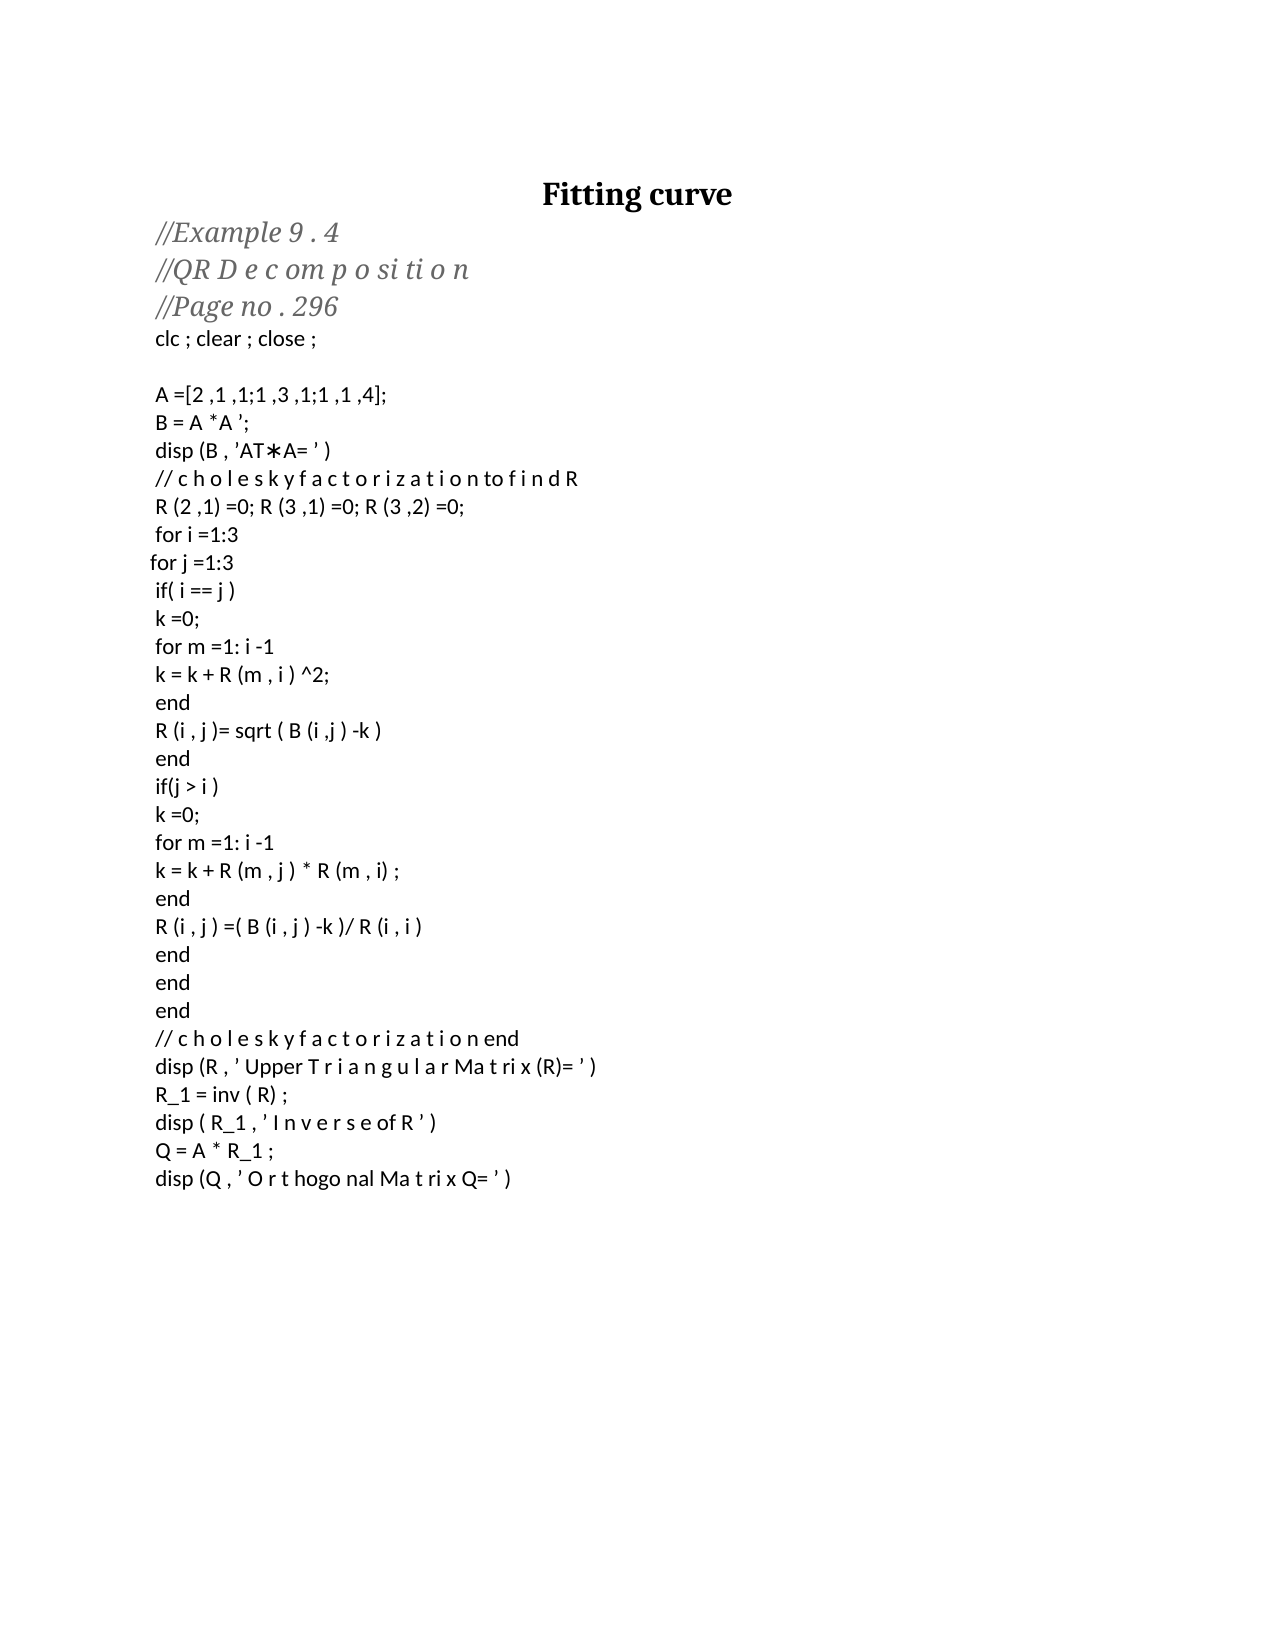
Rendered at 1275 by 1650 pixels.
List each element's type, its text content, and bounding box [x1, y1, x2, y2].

text R (i , j ) =( B (i , j ) -k )/ R (i , i ) [150, 912, 1125, 940]
text if( i == j ) [150, 576, 1125, 604]
text A =[2 ,1 ,1;1 ,3 ,1;1 ,1 ,4]; [150, 380, 1125, 408]
text for i =1:3 [150, 520, 1125, 548]
text k =0; [150, 604, 1125, 632]
text end [150, 744, 1125, 772]
text // c h o l e s k y f a c t o r i z a t i o n to f i n d R [150, 464, 1125, 492]
text disp ( R_1 , ’ I n v e r s e of R ’ ) [150, 1108, 1125, 1137]
text k =0; [150, 800, 1125, 828]
subtitle //Example 9 . 4 [150, 213, 1125, 250]
text end [150, 884, 1125, 912]
text disp (Q , ’ O r t hogo nal Ma t ri x Q= ’ ) [150, 1164, 1125, 1193]
text end [150, 968, 1125, 996]
text R (i , j )= sqrt ( B (i ,j ) -k ) [150, 716, 1125, 744]
subtitle //Page no . 296 [150, 287, 1125, 324]
subtitle //QR D e c om p o si ti o n [150, 250, 1125, 287]
text // c h o l e s k y f a c t o r i z a t i o n end [150, 1024, 1125, 1052]
text R (2 ,1) =0; R (3 ,1) =0; R (3 ,2) =0; [150, 492, 1125, 520]
text clc ; clear ; close ; [150, 324, 1125, 352]
text if(j > i ) [150, 772, 1125, 800]
text disp (B , ’AT∗A= ’ ) [150, 436, 1125, 464]
text R_1 = inv ( R) ; [150, 1081, 1125, 1108]
text disp (R , ’ Upper T r i a n g u l a r Ma t ri x (R)= ’ ) [150, 1052, 1125, 1081]
text for m =1: i -1 [150, 828, 1125, 856]
title Fitting curve [150, 175, 1125, 213]
text Q = A * R_1 ; [150, 1137, 1125, 1164]
text k = k + R (m , i ) ^2; [150, 660, 1125, 688]
text end [150, 996, 1125, 1024]
text end [150, 940, 1125, 968]
text for m =1: i -1 [150, 632, 1125, 660]
text B = A *A ’; [150, 408, 1125, 436]
text k = k + R (m , j ) * R (m , i) ; [150, 856, 1125, 884]
text for j =1:3 [150, 548, 1125, 576]
text end [150, 688, 1125, 716]
